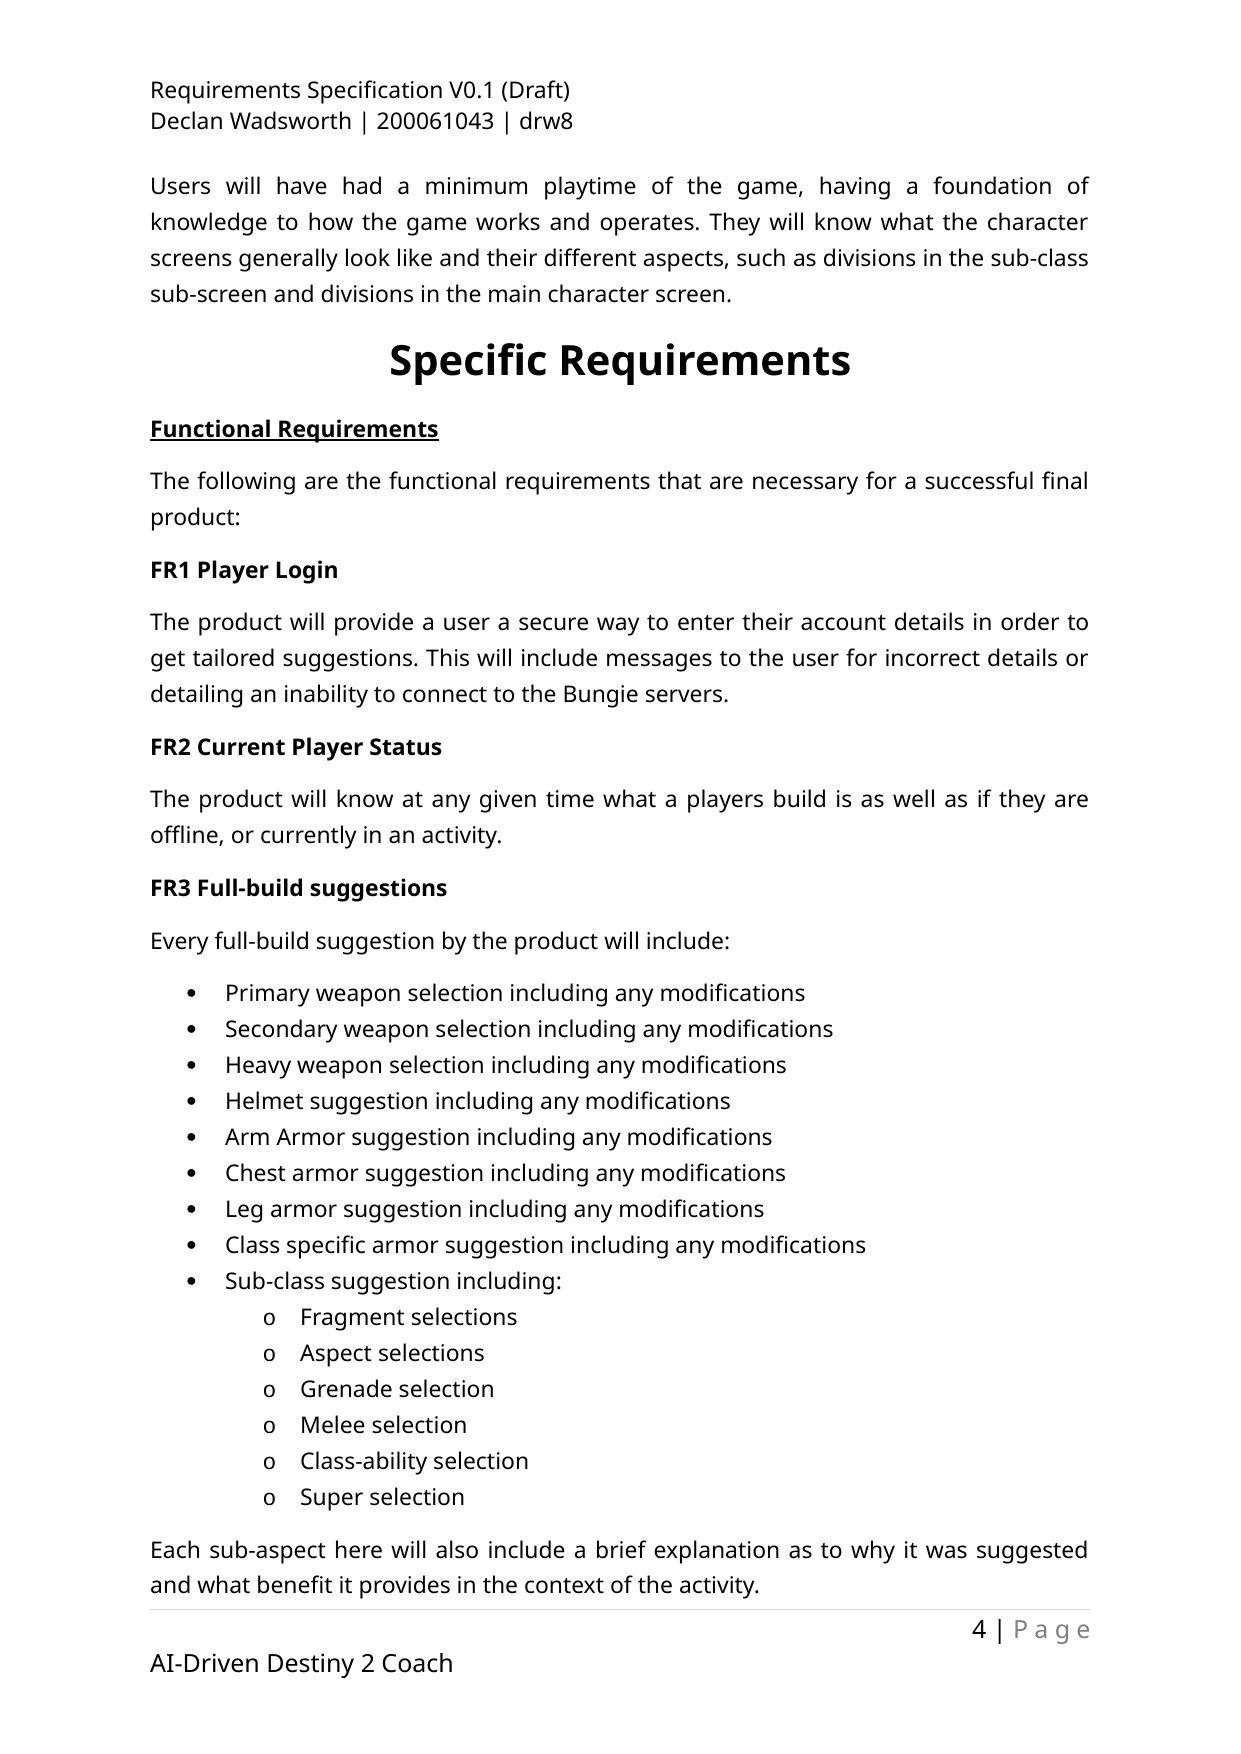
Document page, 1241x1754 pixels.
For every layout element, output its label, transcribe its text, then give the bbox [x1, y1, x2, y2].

text Specific Requirements [150, 331, 1090, 387]
list Class specific armor suggestion including any modifications [187, 1229, 1090, 1260]
list Arm Armor suggestion including any modifications [187, 1121, 1090, 1152]
list Secondary weapon selection including any modifications [187, 1013, 1090, 1044]
text Functional Requirements [150, 413, 1090, 444]
list Chest armor suggestion including any modifications [187, 1157, 1090, 1188]
text FR1 Player Login [150, 554, 1090, 585]
text The product will provide a user a secure way to enter their account details in order to get tailored suggestions. This will include messages to the user for incorrect details or detailing an inability to connect to the Bungie servers. [150, 606, 1090, 709]
list Grenade selection [262, 1373, 1090, 1404]
list Class-ability selection [262, 1445, 1090, 1476]
list Heavy weapon selection including any modifications [187, 1049, 1090, 1080]
list Helmet suggestion including any modifications [187, 1085, 1090, 1116]
text FR2 Current Player Status [150, 731, 1090, 762]
list Sub-class suggestion including: [187, 1265, 1090, 1296]
text The following are the functional requirements that are necessary for a successful final product: [150, 465, 1090, 532]
list Fragment selections [262, 1301, 1090, 1332]
text FR3 Full-build suggestions [150, 872, 1090, 903]
list Leg armor suggestion including any modifications [187, 1193, 1090, 1224]
text Every full-build suggestion by the product will include: [150, 924, 1090, 956]
text The product will know at any given time what a players build is as well as if they are offline, or currently in an activity. [150, 783, 1090, 851]
list Primary weapon selection including any modifications [187, 977, 1090, 1008]
text Each sub-aspect here will also include a brief explanation as to why it was suggested and what benefit it provides in the context of the activity. [150, 1533, 1090, 1601]
text Users will have had a minimum playtime of the game, having a foundation of knowledge to how the game works and operates. They will know what the character screens generally look like and their different aspects, such as divisions in the sub-class sub-screen and divisions in the main character screen. [150, 170, 1090, 309]
list Super selection [262, 1481, 1090, 1512]
list Aspect selections [262, 1337, 1090, 1368]
list Melee selection [262, 1409, 1090, 1440]
